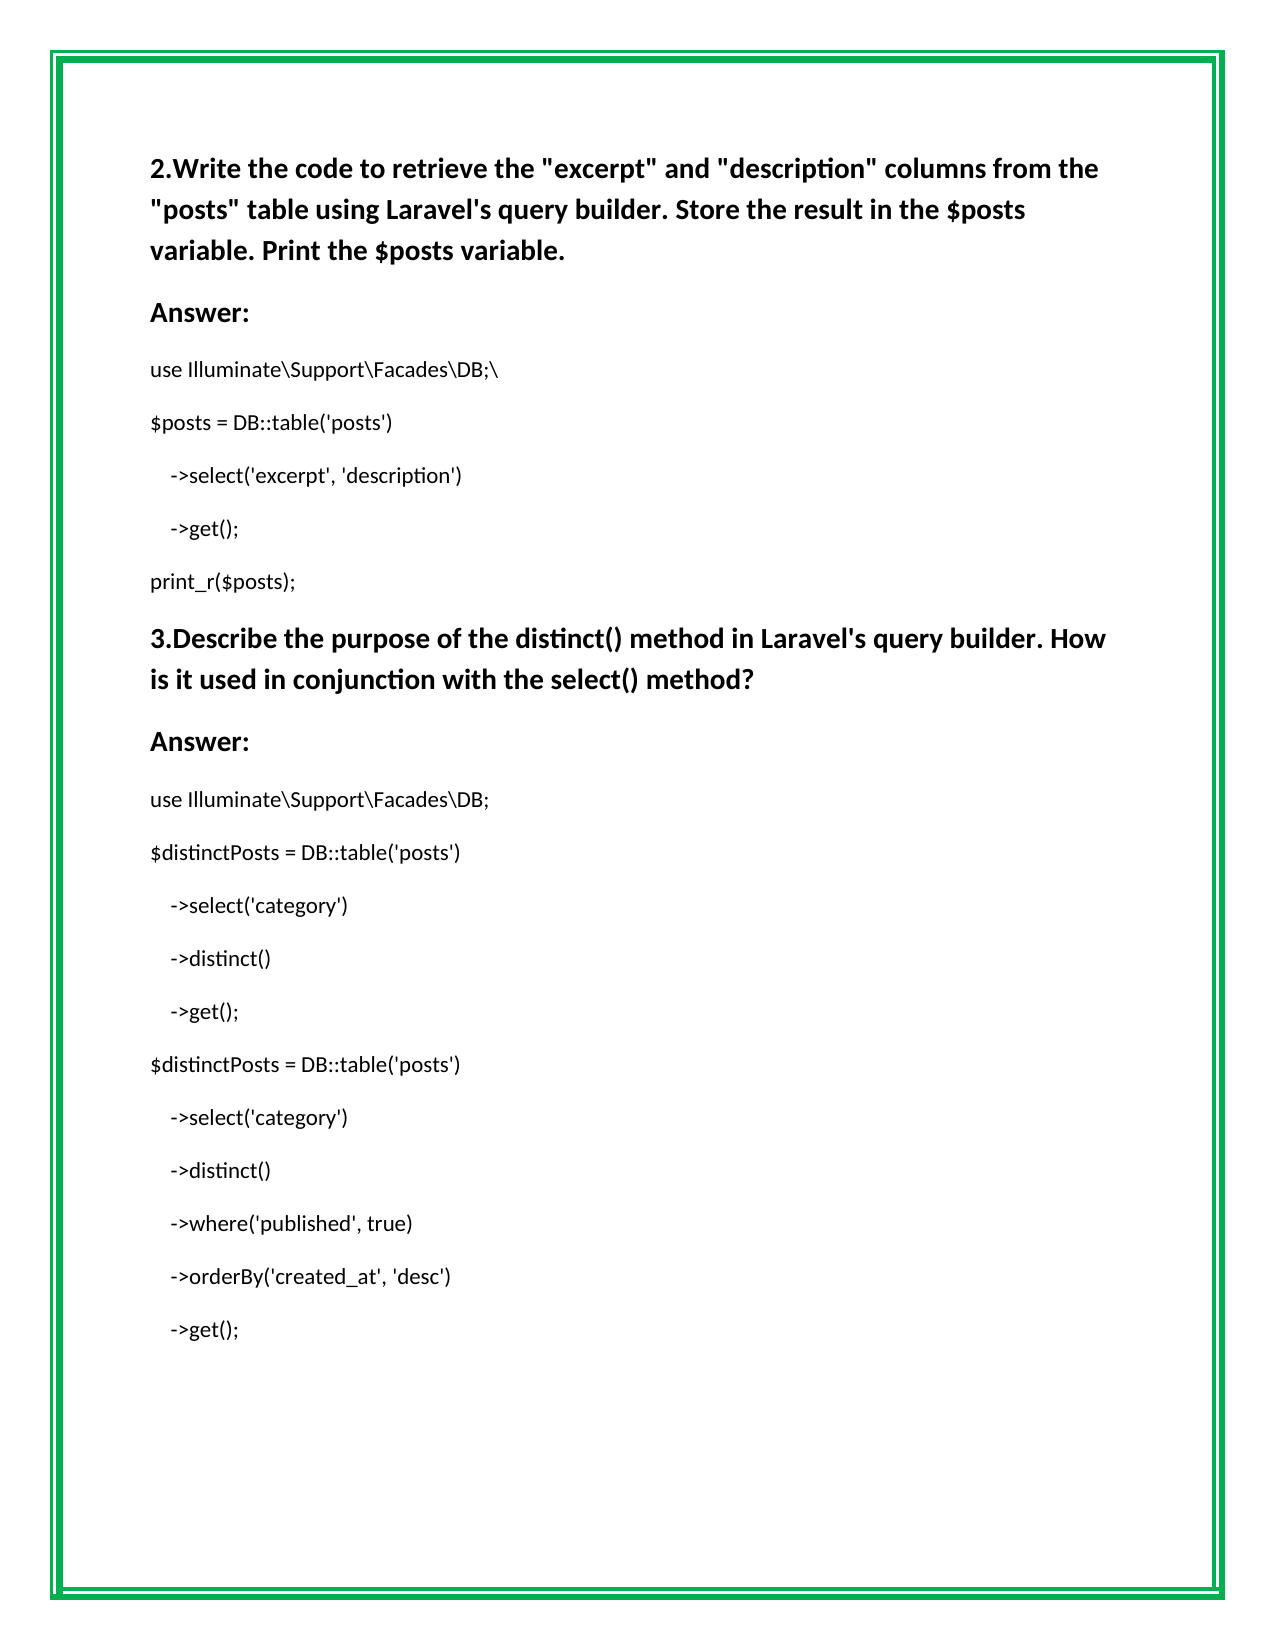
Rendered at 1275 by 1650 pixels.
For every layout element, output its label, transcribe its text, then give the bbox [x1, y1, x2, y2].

text ->orderBy('created_at', 'desc') [150, 1262, 1125, 1290]
text 3.Describe the purpose of the distinct() method in Laravel's query builder. How is it used in conjunction with the select() method? [150, 621, 1125, 697]
text ->get(); [150, 1315, 1125, 1343]
text ->select('excerpt', 'description') [150, 461, 1125, 489]
text $posts = DB::table('posts') [150, 408, 1125, 436]
text print_r($posts); [150, 567, 1125, 596]
text ->distinct() [150, 1156, 1125, 1184]
text Answer: [150, 294, 1125, 329]
text ->distinct() [150, 944, 1125, 972]
text $distinctPosts = DB::table('posts') [150, 838, 1125, 866]
text $distinctPosts = DB::table('posts') [150, 1050, 1125, 1078]
text ->select('category') [150, 1103, 1125, 1131]
text ->get(); [150, 997, 1125, 1025]
text 2.Write the code to retrieve the "excerpt" and "description" columns from the "posts" table using Laravel's query builder. Store the result in the $posts variable. Print the $posts variable. [150, 150, 1125, 267]
text use Illuminate\Support\Facades\DB;\ [150, 355, 1125, 383]
text ->select('category') [150, 891, 1125, 919]
text ->where('published', true) [150, 1209, 1125, 1237]
text ->get(); [150, 514, 1125, 542]
text use Illuminate\Support\Facades\DB; [150, 785, 1125, 813]
text Answer: [150, 723, 1125, 759]
